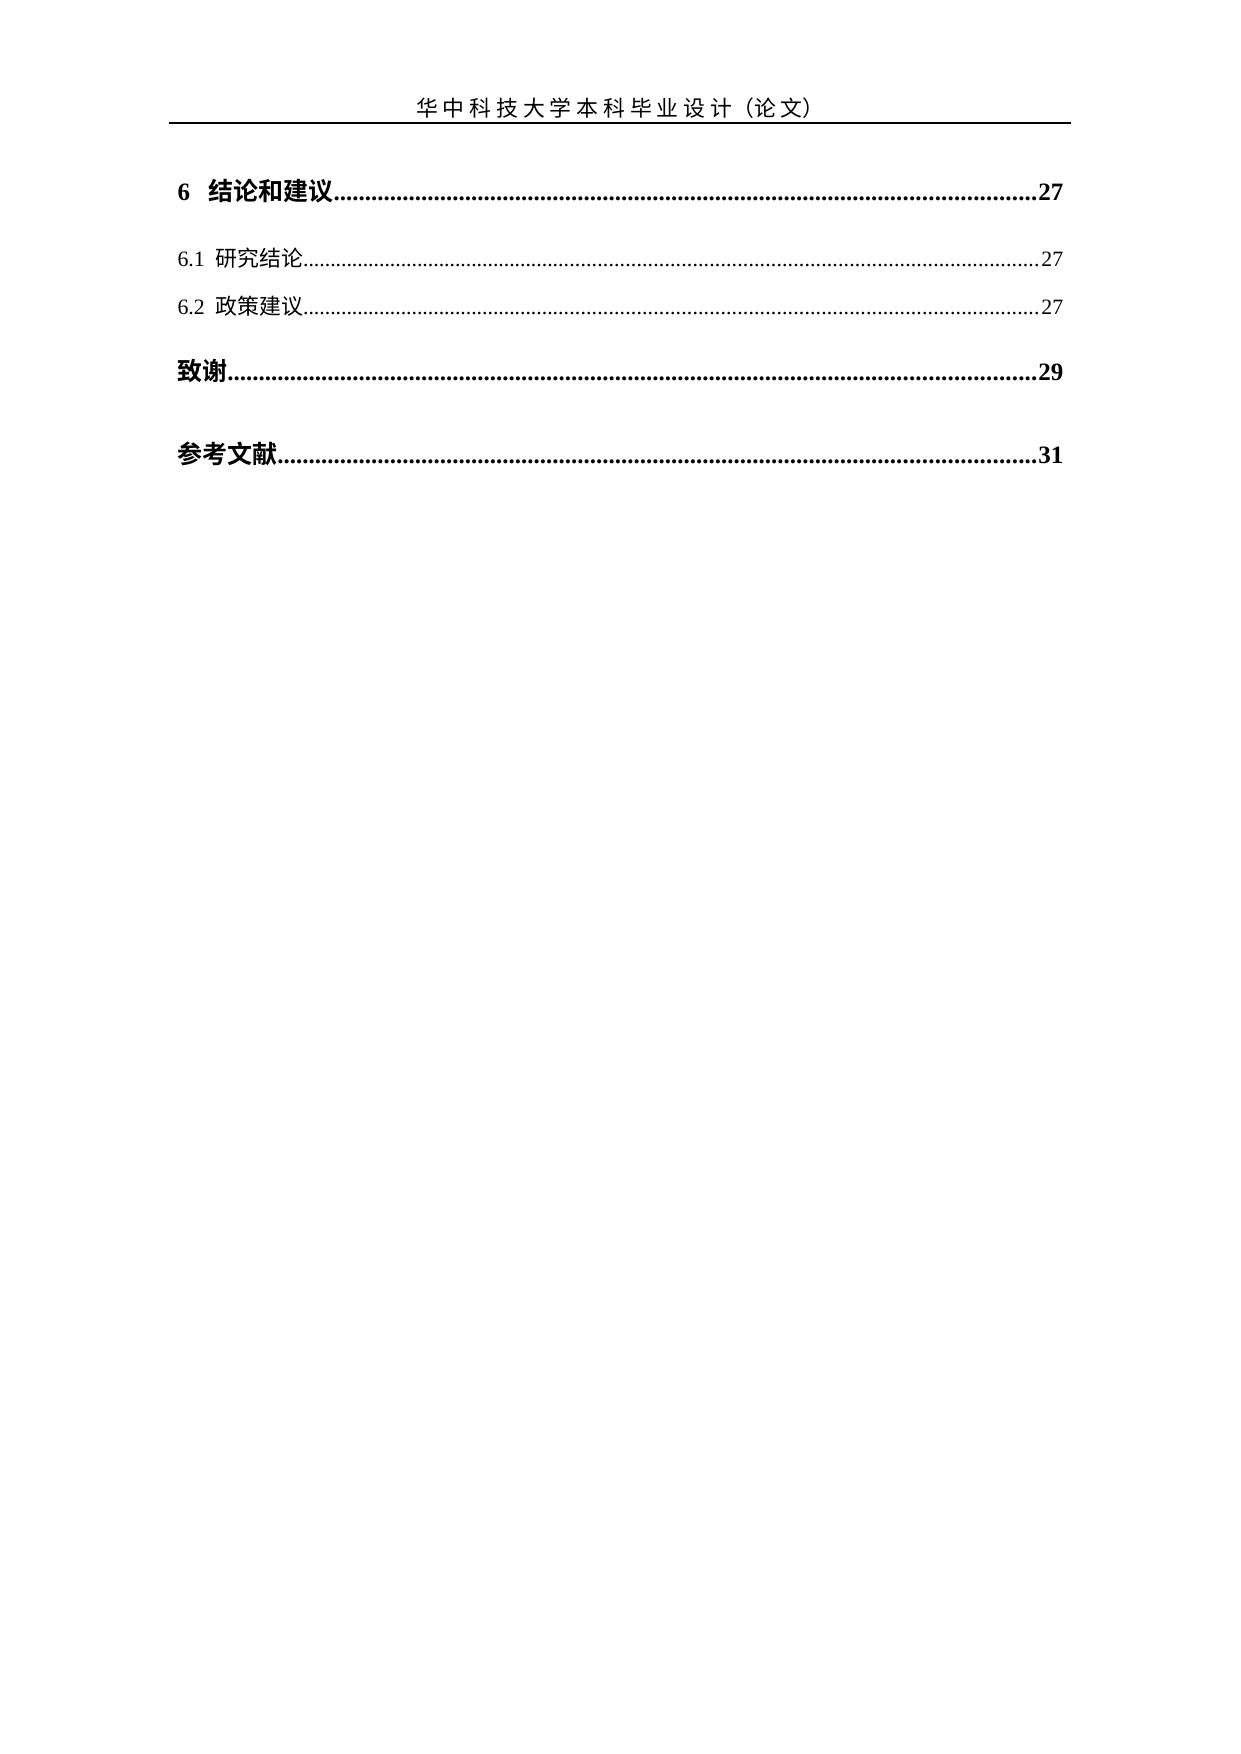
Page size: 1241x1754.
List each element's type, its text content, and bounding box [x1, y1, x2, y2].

text 致谢 29 [177, 337, 1063, 402]
text 6.2 政策建议 27 [177, 288, 1063, 321]
text 6 结论和建议 27 [177, 157, 1063, 222]
text 6.1 研究结论 27 [177, 240, 1063, 273]
text 参考文献 31 [177, 420, 1063, 485]
